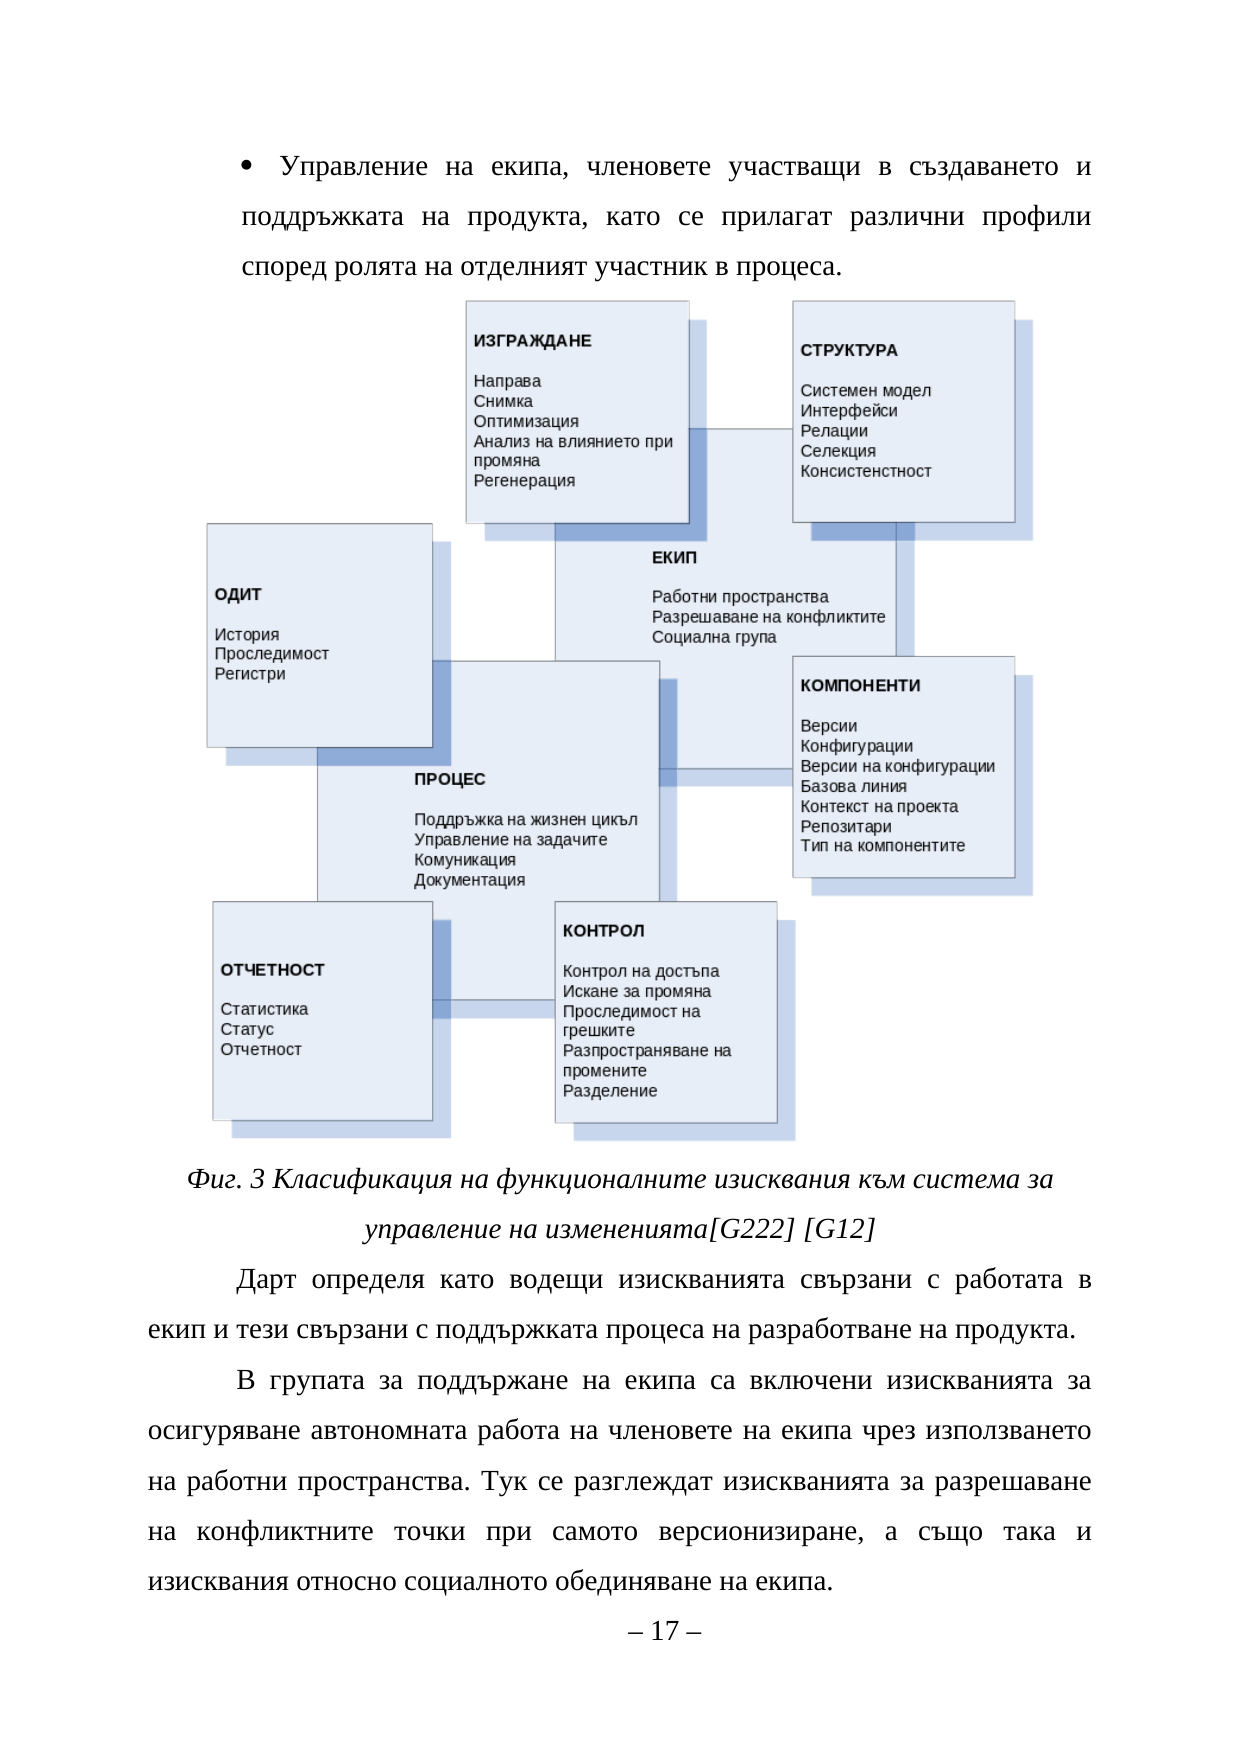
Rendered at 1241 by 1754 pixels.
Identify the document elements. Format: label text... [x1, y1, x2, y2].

text Фиг. 3 Класификация на функционалните изисквания към система за управление на измененията[G222] [G12] [148, 1161, 1093, 1244]
text В групата за поддържане на екипа са включени изискванията за осигуряване автономната работа на членовете на екипа чрез използването на работни пространства. Тук се разглеждат изискванията за разрешаване на конфликтните точки при самото версионизиране, а също така и изисквания относно социалното обединяване на екипа. [148, 1362, 1093, 1597]
text Дарт определя като водещи изискванията свързани с работата в екип и тези свързани с поддържката процеса на разработване на продукта. [148, 1261, 1093, 1345]
list Управление на екипа, членовете участващи в създаването и поддръжката на продукта, като се прилагат различни профили според ролята на отделният участник в процеса. [241, 148, 1093, 282]
